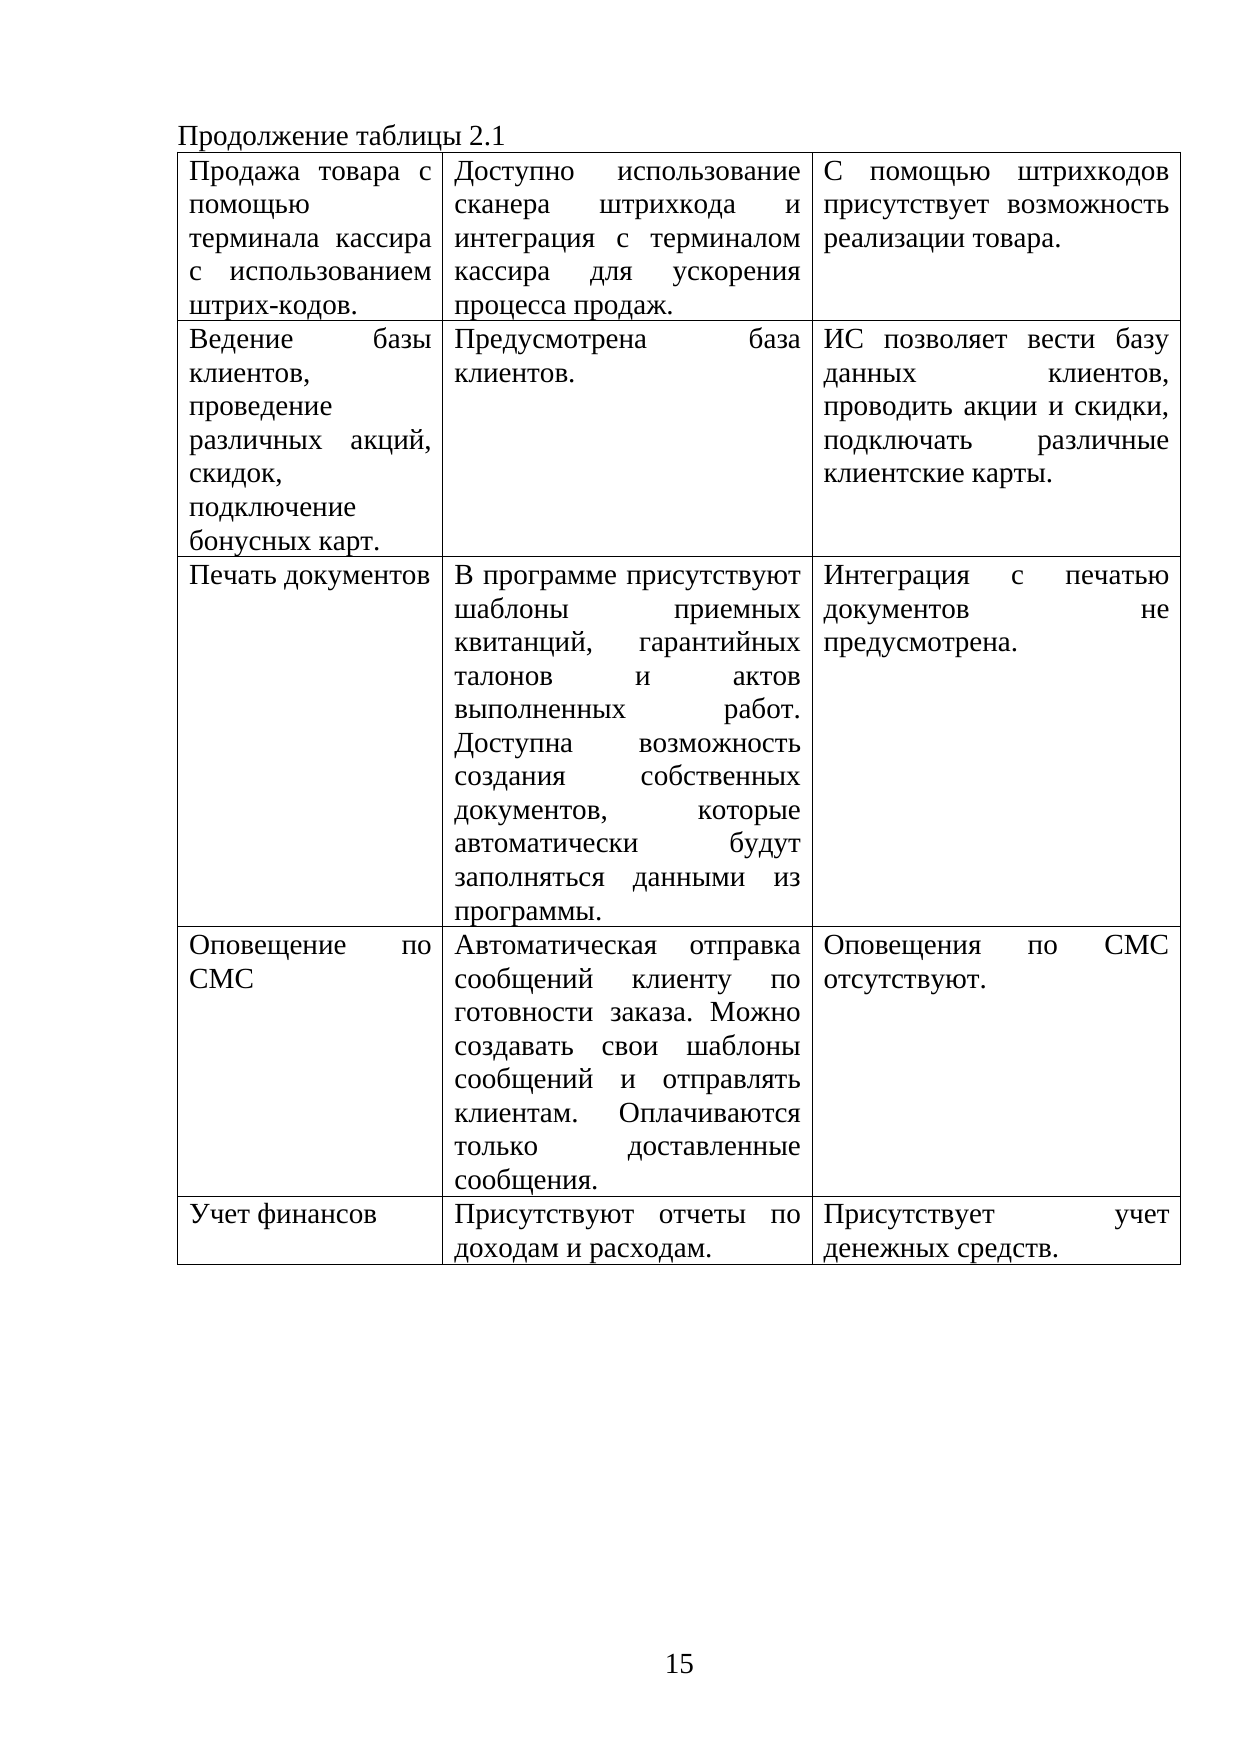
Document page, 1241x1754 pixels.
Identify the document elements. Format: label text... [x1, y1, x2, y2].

table_cell Учет финансов [178, 1197, 442, 1264]
table_cell Оповещение по СМС [178, 927, 442, 1196]
table_cell Автоматическая отправка сообщений клиенту по готовности заказа. Можно создавать свои шаблоны сообщений и отправлять клиентам. Оплачиваются только доставленные сообщения. [443, 927, 812, 1196]
text Продолжение таблицы 2.1 [177, 118, 1181, 152]
table_header С помощью штрихкодов присутствует возможность реализации товара. [813, 153, 1180, 320]
table_cell Ведение базы клиентов, проведение различных акций, скидок, подключение бонусных карт. [178, 321, 442, 556]
table_cell ИС позволяет вести базу данных клиентов, проводить акции и скидки, подключать различные клиентские карты. [813, 321, 1180, 556]
table_cell Оповещения по СМС отсутствуют. [813, 927, 1180, 1196]
table_header Продажа товара с помощью терминала кассира с использованием штрих-кодов. [178, 153, 442, 320]
table_cell Печать документов [178, 557, 442, 926]
table_cell Присутствует учет денежных средств. [813, 1197, 1180, 1264]
table_header Доступно использование сканера штрихкода и интеграция с терминалом кассира для ускорения процесса продаж. [443, 153, 812, 320]
table_cell Присутствуют отчеты по доходам и расходам. [443, 1197, 812, 1264]
table_cell Предусмотрена база клиентов. [443, 321, 812, 556]
table_cell В программе присутствуют шаблоны приемных квитанций, гарантийных талонов и актов выполненных работ. Доступна возможность создания собственных документов, которые автоматически будут заполняться данными из программы. [443, 557, 812, 926]
table_cell Интеграция с печатью документов не предусмотрена. [813, 557, 1180, 926]
